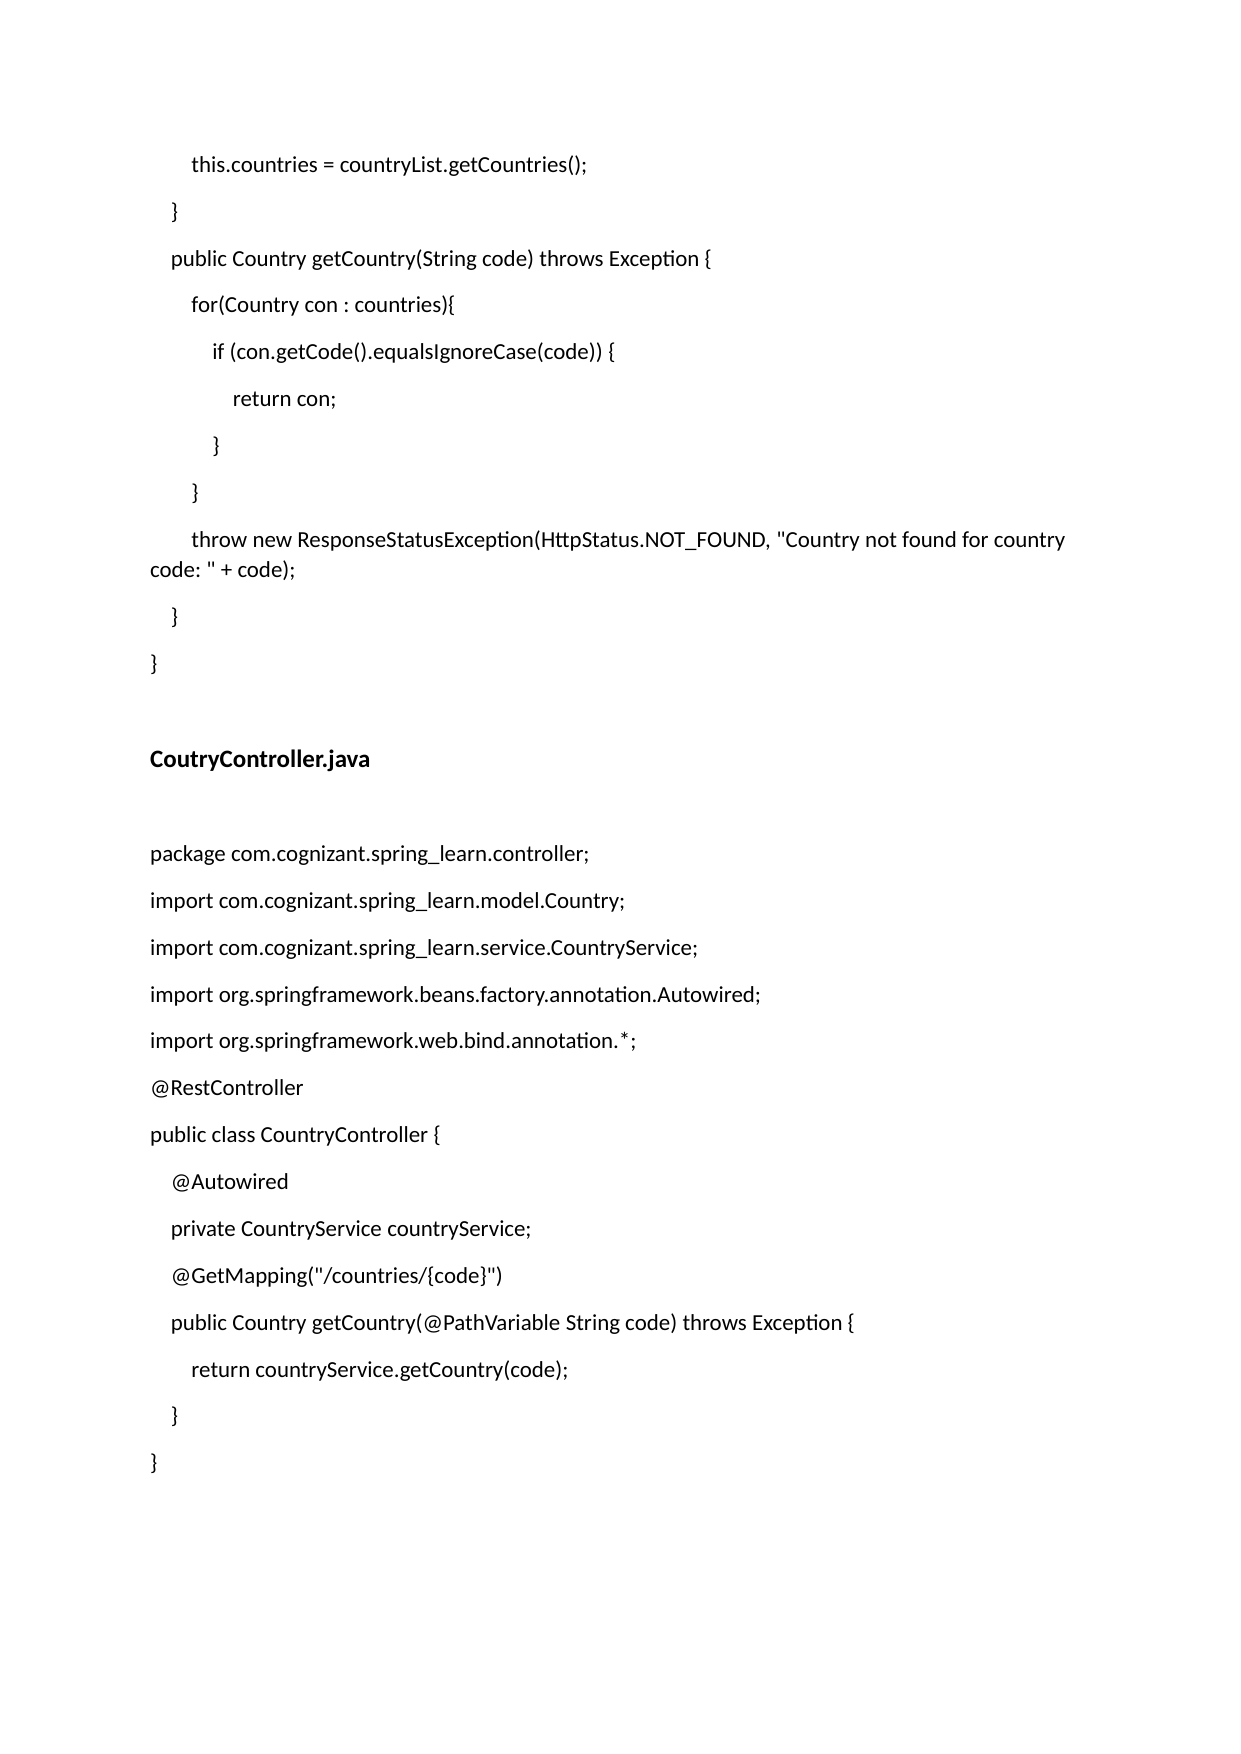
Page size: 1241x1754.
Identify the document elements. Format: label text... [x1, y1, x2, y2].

text } [150, 478, 1090, 506]
text } [150, 602, 1090, 630]
text return countryService.getCountry(code); [150, 1355, 1090, 1383]
text @RestController [150, 1073, 1090, 1102]
text @GetMapping("/countries/{code}") [150, 1261, 1090, 1289]
text @Autowired [150, 1167, 1090, 1195]
text } [150, 1448, 1090, 1477]
text import com.cognizant.spring_learn.service.CountryService; [150, 933, 1090, 961]
text import org.springframework.beans.factory.annotation.Autowired; [150, 980, 1090, 1008]
text } [150, 431, 1090, 459]
text this.countries = countryList.getCountries(); [150, 150, 1090, 178]
text for(Country con : countries){ [150, 291, 1090, 319]
text return con; [150, 384, 1090, 412]
text if (con.getCode().equalsIgnoreCase(code)) { [150, 337, 1090, 366]
text public Country getCountry(String code) throws Exception { [150, 244, 1090, 272]
text import com.cognizant.spring_learn.model.Country; [150, 886, 1090, 914]
text } [150, 1402, 1090, 1430]
text private CountryService countryService; [150, 1214, 1090, 1242]
text public Country getCountry(@PathVariable String code) throws Exception { [150, 1308, 1090, 1336]
text } [150, 197, 1090, 225]
text package com.cognizant.spring_learn.controller; [150, 839, 1090, 867]
text throw new ResponseStatusException(HttpStatus.NOT_FOUND, "Country not found for country code: " + code); [150, 525, 1090, 583]
text import org.springframework.web.bind.annotation.*; [150, 1027, 1090, 1055]
text public class CountryController { [150, 1120, 1090, 1148]
text CoutryController.java [150, 743, 1090, 773]
text } [150, 649, 1090, 677]
